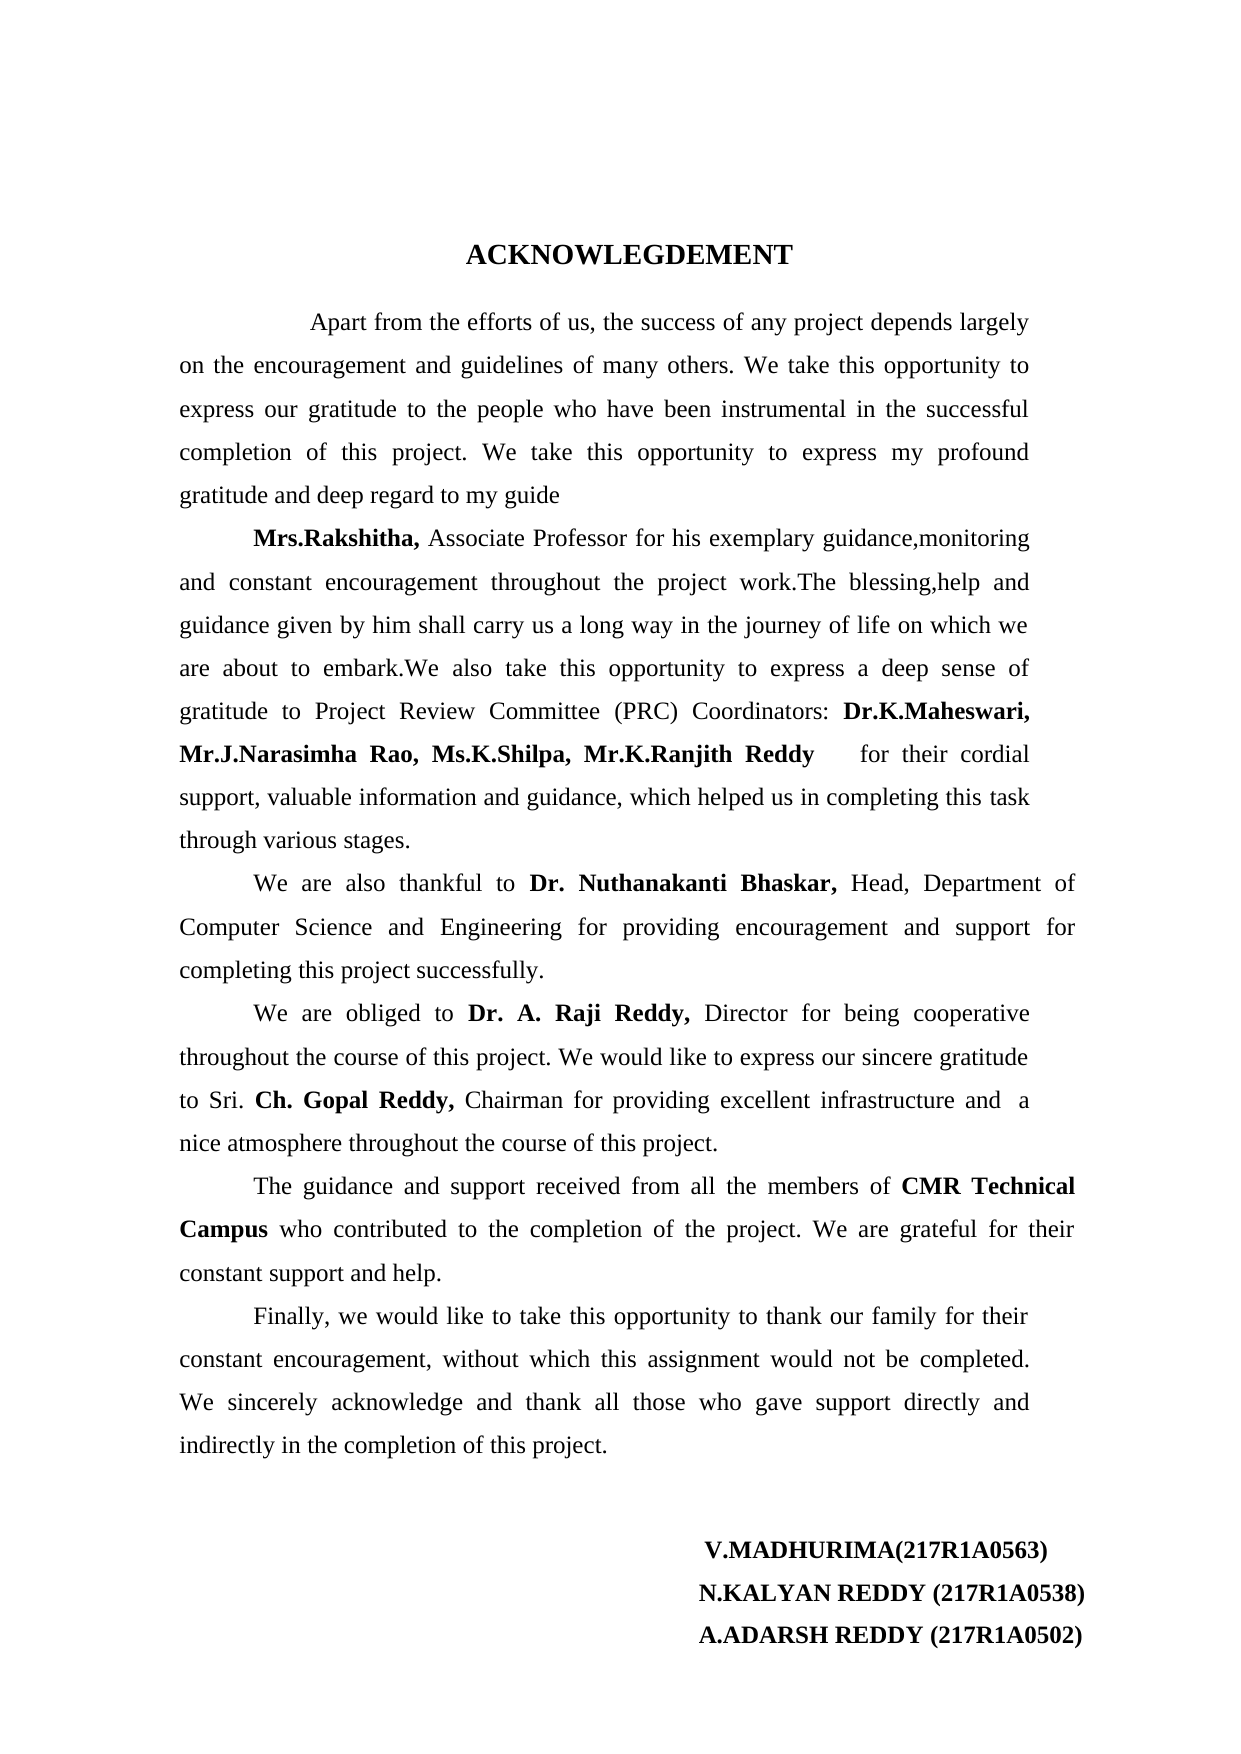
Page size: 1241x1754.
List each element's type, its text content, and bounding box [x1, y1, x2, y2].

text The guidance and support received from all the members of CMR Technical Campus who contributed to the completion of the project. We are grateful for their constant support and help. [179, 1171, 1076, 1286]
text V.MADHURIMA(217R1A0563) N.KALYAN REDDY (217R1A0538) A.ADARSH REDDY (217R1A0502) [698, 1536, 1098, 1649]
text ACKNOWLEGDEMENT [130, 237, 1129, 270]
text We are also thankful to Dr. Nuthanakanti Bhaskar, Head, Department of Computer Science and Engineering for providing encouragement and support for completing this project successfully. [179, 868, 1076, 984]
text We are obliged to Dr. A. Raji Reddy, Director for being cooperative throughout the course of this project. We would like to express our sincere gratitude to Sri. Ch. Gopal Reddy, Chairman for providing excellent infrastructure and a nice atmosphere throughout the course of this project. [179, 998, 1030, 1157]
text Mrs.Rakshitha, Associate Professor for his exemplary guidance,monitoring and constant encouragement throughout the project work.The blessing,help and guidance given by him shall carry us a long way in the journey of life on which we are about to embark.We also take this opportunity to express a deep sense of gratitude to Project Review Committee (PRC) Coordinators: Dr.K.Maheswari, Mr.J.Narasimha Rao, Ms.K.Shilpa, Mr.K.Ranjith Reddy for their cordial support, valuable information and guidance, which helped us in completing this task through various stages. [179, 523, 1030, 854]
text Finally, we would like to take this opportunity to thank our family for their constant encouragement, without which this assignment would not be completed. We sincerely acknowledge and thank all those who gave support directly and indirectly in the completion of this project. [179, 1301, 1030, 1459]
text Apart from the efforts of us, the success of any project depends largely on the encouragement and guidelines of many others. We take this opportunity to express our gratitude to the people who have been instrumental in the successful completion of this project. We take this opportunity to express my profound gratitude and deep regard to my guide [179, 307, 1030, 509]
